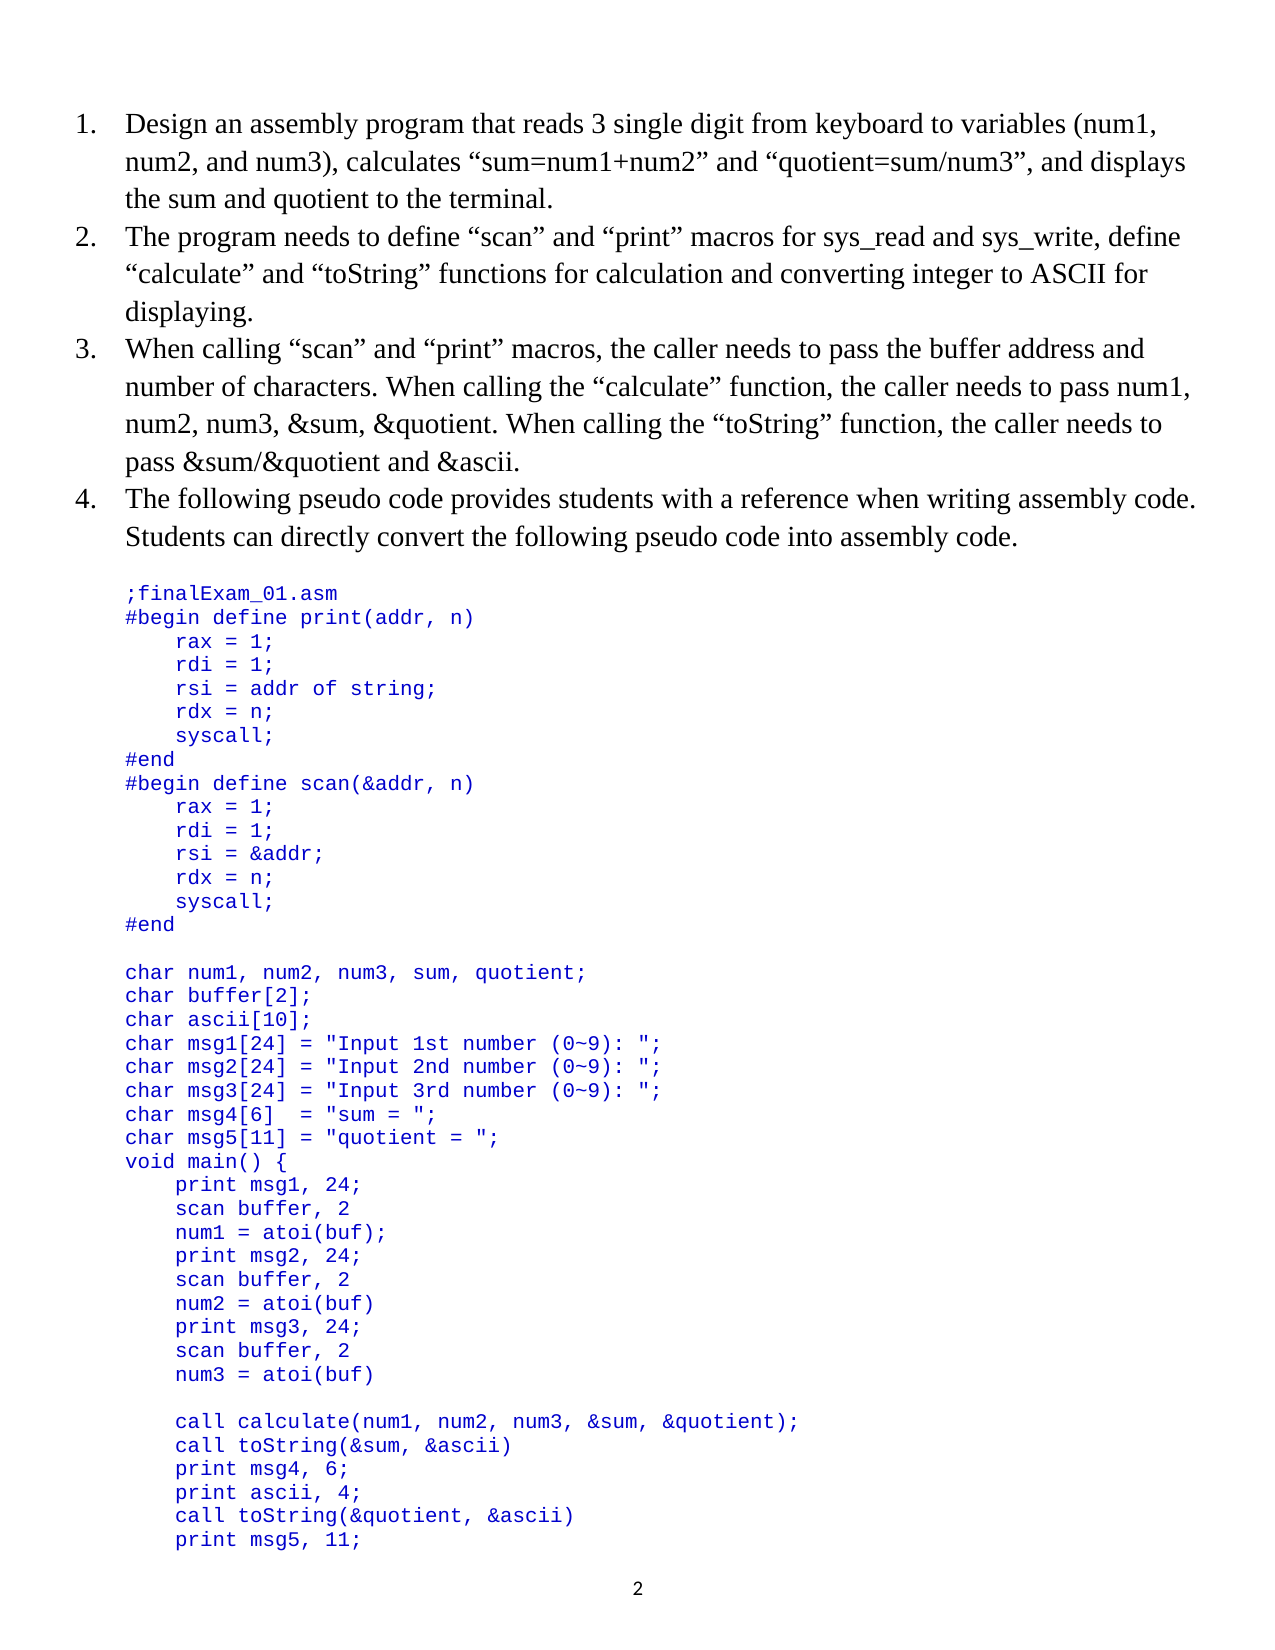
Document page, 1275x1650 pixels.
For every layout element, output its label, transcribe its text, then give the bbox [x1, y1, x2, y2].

text char msg3[24] = "Input 3rd number (0~9): "; [125, 1080, 1200, 1103]
list The program needs to define “scan” and “print” macros for sys_read and sys_write, define “calculate” and “toString” functions for calculation and converting integer to ASCII for displaying. [75, 217, 1200, 329]
text rdi = 1; [125, 654, 1200, 678]
list When calling “scan” and “print” macros, the caller needs to pass the buffer address and number of characters. When calling the “calculate” function, the caller needs to pass num1, num2, num3, &sum, &quotient. When calling the “toString” function, the caller needs to pass &sum/&quotient and &ascii. [75, 329, 1200, 479]
text char ascii[10]; [125, 1009, 1200, 1033]
text num2 = atoi(buf) [125, 1293, 1200, 1316]
text print msg4, 6; [125, 1458, 1200, 1482]
text syscall; [125, 725, 1200, 749]
text char num1, num2, num3, sum, quotient; [125, 962, 1200, 985]
list The following pseudo code provides students with a reference when writing assembly code. Students can directly convert the following pseudo code into assembly code. [75, 479, 1200, 554]
text rax = 1; [125, 631, 1200, 654]
text rdi = 1; [125, 820, 1200, 843]
text call toString(&quotient, &ascii) [125, 1506, 1200, 1529]
text rsi = &addr; [125, 843, 1200, 867]
text print msg2, 24; [125, 1245, 1200, 1269]
text rsi = addr of string; [125, 678, 1200, 702]
text num1 = atoi(buf); [125, 1222, 1200, 1245]
text rdx = n; [125, 867, 1200, 891]
text #begin define scan(&addr, n) [125, 772, 1200, 796]
text rax = 1; [125, 796, 1200, 820]
text char msg5[11] = "quotient = "; [125, 1127, 1200, 1151]
text print msg5, 11; [125, 1529, 1200, 1553]
text char buffer[2]; [125, 985, 1200, 1009]
text scan buffer, 2 [125, 1269, 1200, 1293]
text #begin define print(addr, n) [125, 607, 1200, 631]
text #end [125, 914, 1200, 938]
text scan buffer, 2 [125, 1198, 1200, 1222]
text rdx = n; [125, 702, 1200, 725]
text scan buffer, 2 [125, 1340, 1200, 1364]
text char msg2[24] = "Input 2nd number (0~9): "; [125, 1056, 1200, 1080]
text print ascii, 4; [125, 1482, 1200, 1506]
text print msg1, 24; [125, 1174, 1200, 1198]
text call toString(&sum, &ascii) [125, 1434, 1200, 1458]
text void main() { [125, 1151, 1200, 1174]
text ;finalExam_01.asm [125, 583, 1200, 607]
text syscall; [125, 891, 1200, 914]
text char msg4[6] = "sum = "; [125, 1103, 1200, 1127]
text num3 = atoi(buf) [125, 1364, 1200, 1387]
text char msg1[24] = "Input 1st number (0~9): "; [125, 1033, 1200, 1056]
text print msg3, 24; [125, 1316, 1200, 1340]
list Design an assembly program that reads 3 single digit from keyboard to variables (num1, num2, and num3), calculates “sum=num1+num2” and “quotient=sum/num3”, and displays the sum and quotient to the terminal. [75, 104, 1200, 217]
text call calculate(num1, num2, num3, &sum, &quotient); [125, 1411, 1200, 1434]
text #end [125, 749, 1200, 772]
